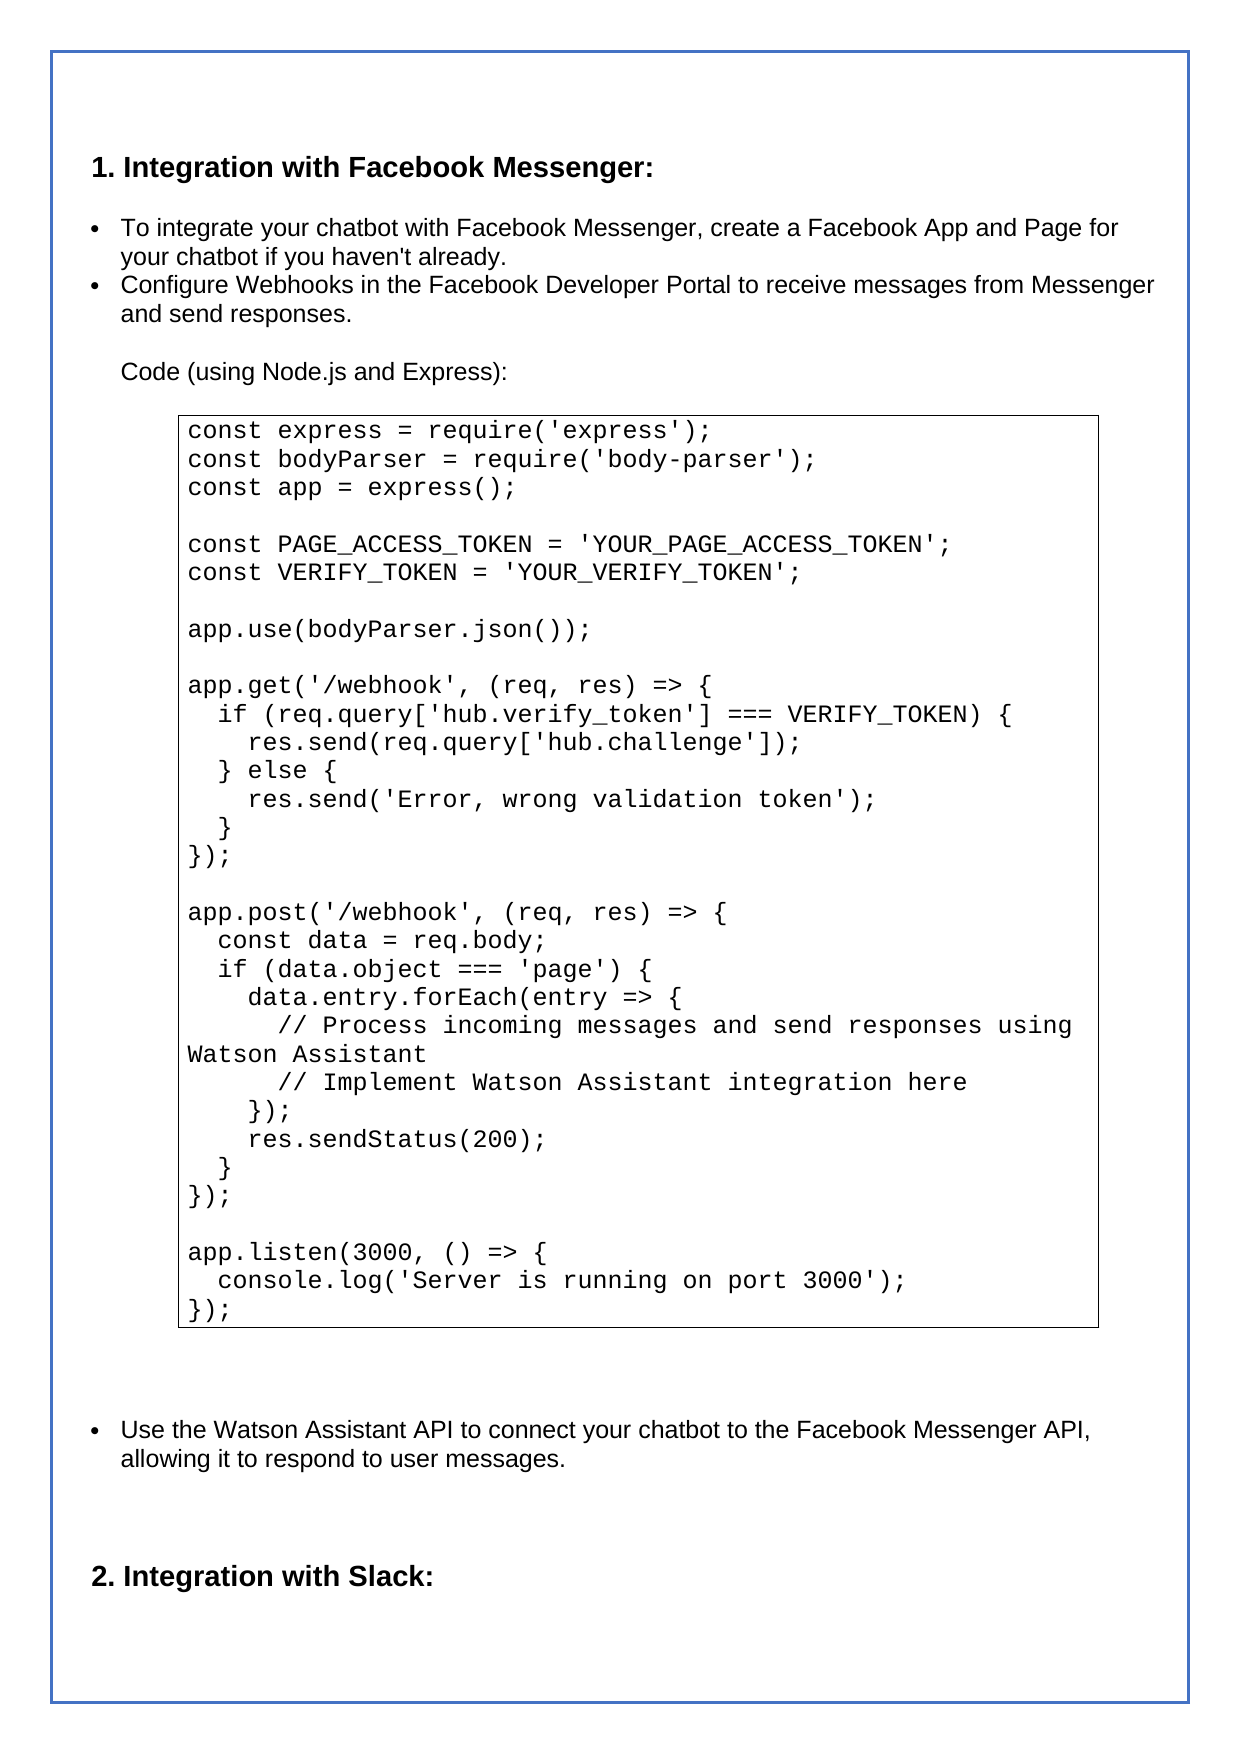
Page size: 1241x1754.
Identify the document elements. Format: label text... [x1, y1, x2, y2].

text if (req.query['hub.verify_token'] === VERIFY_TOKEN) { [179, 698, 1098, 726]
text } else { [179, 755, 1098, 783]
text app.listen(3000, () => { [179, 1236, 1098, 1265]
text const VERIFY_TOKEN = 'YOUR_VERIFY_TOKEN'; [179, 556, 1098, 588]
text const app = express(); [179, 471, 1098, 503]
text }); [179, 1293, 1098, 1327]
text } [179, 1151, 1098, 1180]
text 1. Integration with Facebook Messenger: [91, 150, 1169, 183]
text Code (using Node.js and Express): [120, 357, 1169, 386]
text const express = require('express'); [179, 416, 1098, 443]
text }); [179, 840, 1098, 871]
text 2. Integration with Slack: [91, 1559, 1169, 1593]
text // Process incoming messages and send responses using Watson Assistant [179, 1010, 1098, 1066]
text const data = req.body; [179, 925, 1098, 953]
text const PAGE_ACCESS_TOKEN = 'YOUR_PAGE_ACCESS_TOKEN'; [179, 528, 1098, 556]
text data.entry.forEach(entry => { [179, 981, 1098, 1010]
text const bodyParser = require('body-parser'); [179, 443, 1098, 471]
text }); [179, 1095, 1098, 1123]
list To integrate your chatbot with Facebook Messenger, create a Facebook App and Page for your chatbot if you haven't already. [91, 213, 1169, 270]
text res.sendStatus(200); [179, 1123, 1098, 1151]
list Configure Webhooks in the Facebook Developer Portal to receive messages from Messenger and send responses. [91, 270, 1169, 328]
text if (data.object === 'page') { [179, 953, 1098, 981]
text app.post('/webhook', (req, res) => { [179, 896, 1098, 925]
text app.get('/webhook', (req, res) => { [179, 670, 1098, 698]
text app.use(bodyParser.json()); [179, 613, 1098, 644]
text res.send('Error, wrong validation token'); [179, 783, 1098, 811]
text // Implement Watson Assistant integration here [179, 1066, 1098, 1095]
text console.log('Server is running on port 3000'); [179, 1265, 1098, 1293]
text }); [179, 1180, 1098, 1211]
text } [179, 811, 1098, 840]
list Use the Watson Assistant API to connect your chatbot to the Facebook Messenger API, allowing it to respond to user messages. [91, 1415, 1169, 1472]
text res.send(req.query['hub.challenge']); [179, 726, 1098, 755]
